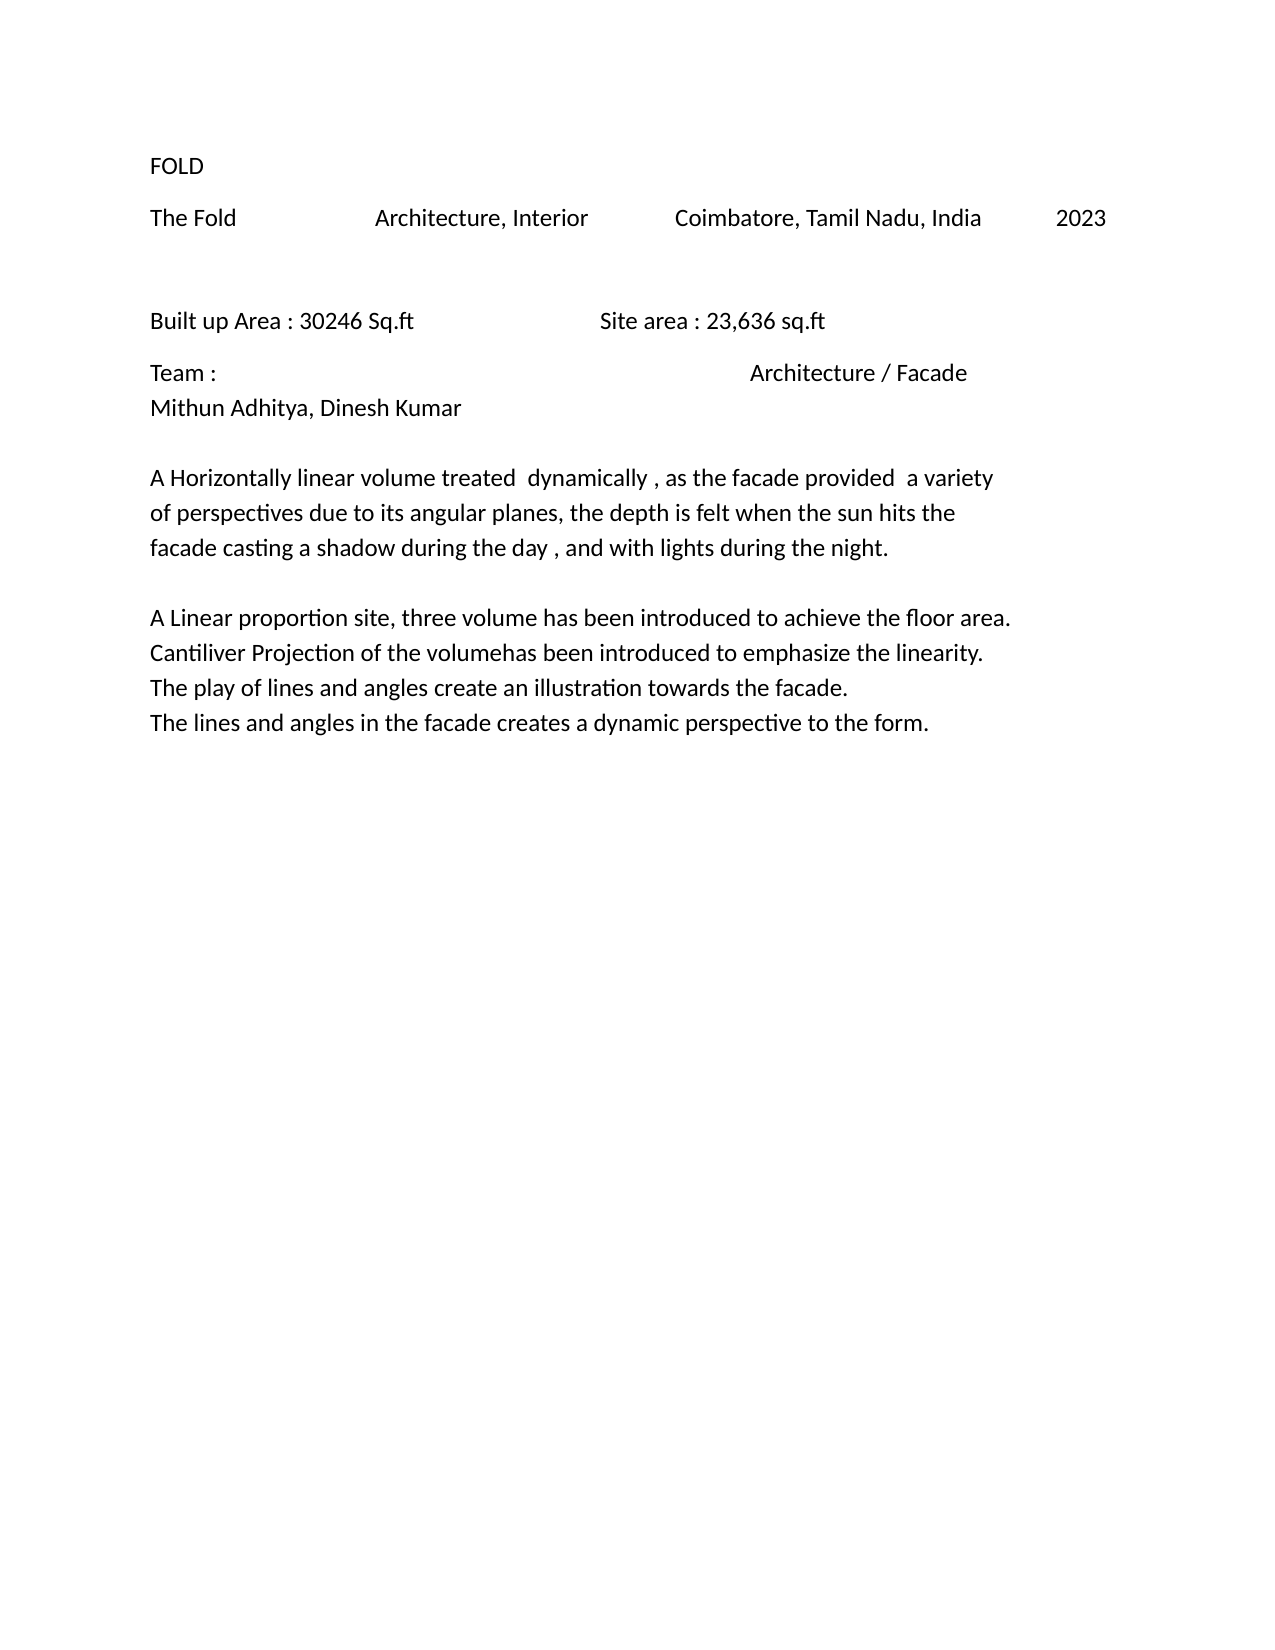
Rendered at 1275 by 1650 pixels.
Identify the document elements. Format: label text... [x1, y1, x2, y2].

text Team : Architecture / Facade [150, 357, 1125, 387]
text Mithun Adhitya, Dinesh Kumar [150, 392, 1125, 422]
text The play of lines and angles create an illustration towards the facade. [150, 672, 1125, 702]
text A Linear proportion site, three volume has been introduced to achieve the floor area. [150, 602, 1125, 632]
text The Fold Architecture, Interior Coimbatore, Tamil Nadu, India 2023 [150, 202, 1125, 232]
text FOLD [150, 150, 1125, 181]
text The lines and angles in the facade creates a dynamic perspective to the form. [150, 707, 1125, 737]
text Cantiliver Projection of the volumehas been introduced to emphasize the linearity. [150, 637, 1125, 667]
text A Horizontally linear volume treated dynamically , as the facade provided a variety [150, 462, 1125, 492]
text Built up Area : 30246 Sq.ft Site area : 23,636 sq.ft [150, 305, 1125, 336]
text facade casting a shadow during the day , and with lights during the night. [150, 532, 1125, 562]
text of perspectives due to its angular planes, the depth is felt when the sun hits the [150, 497, 1125, 527]
